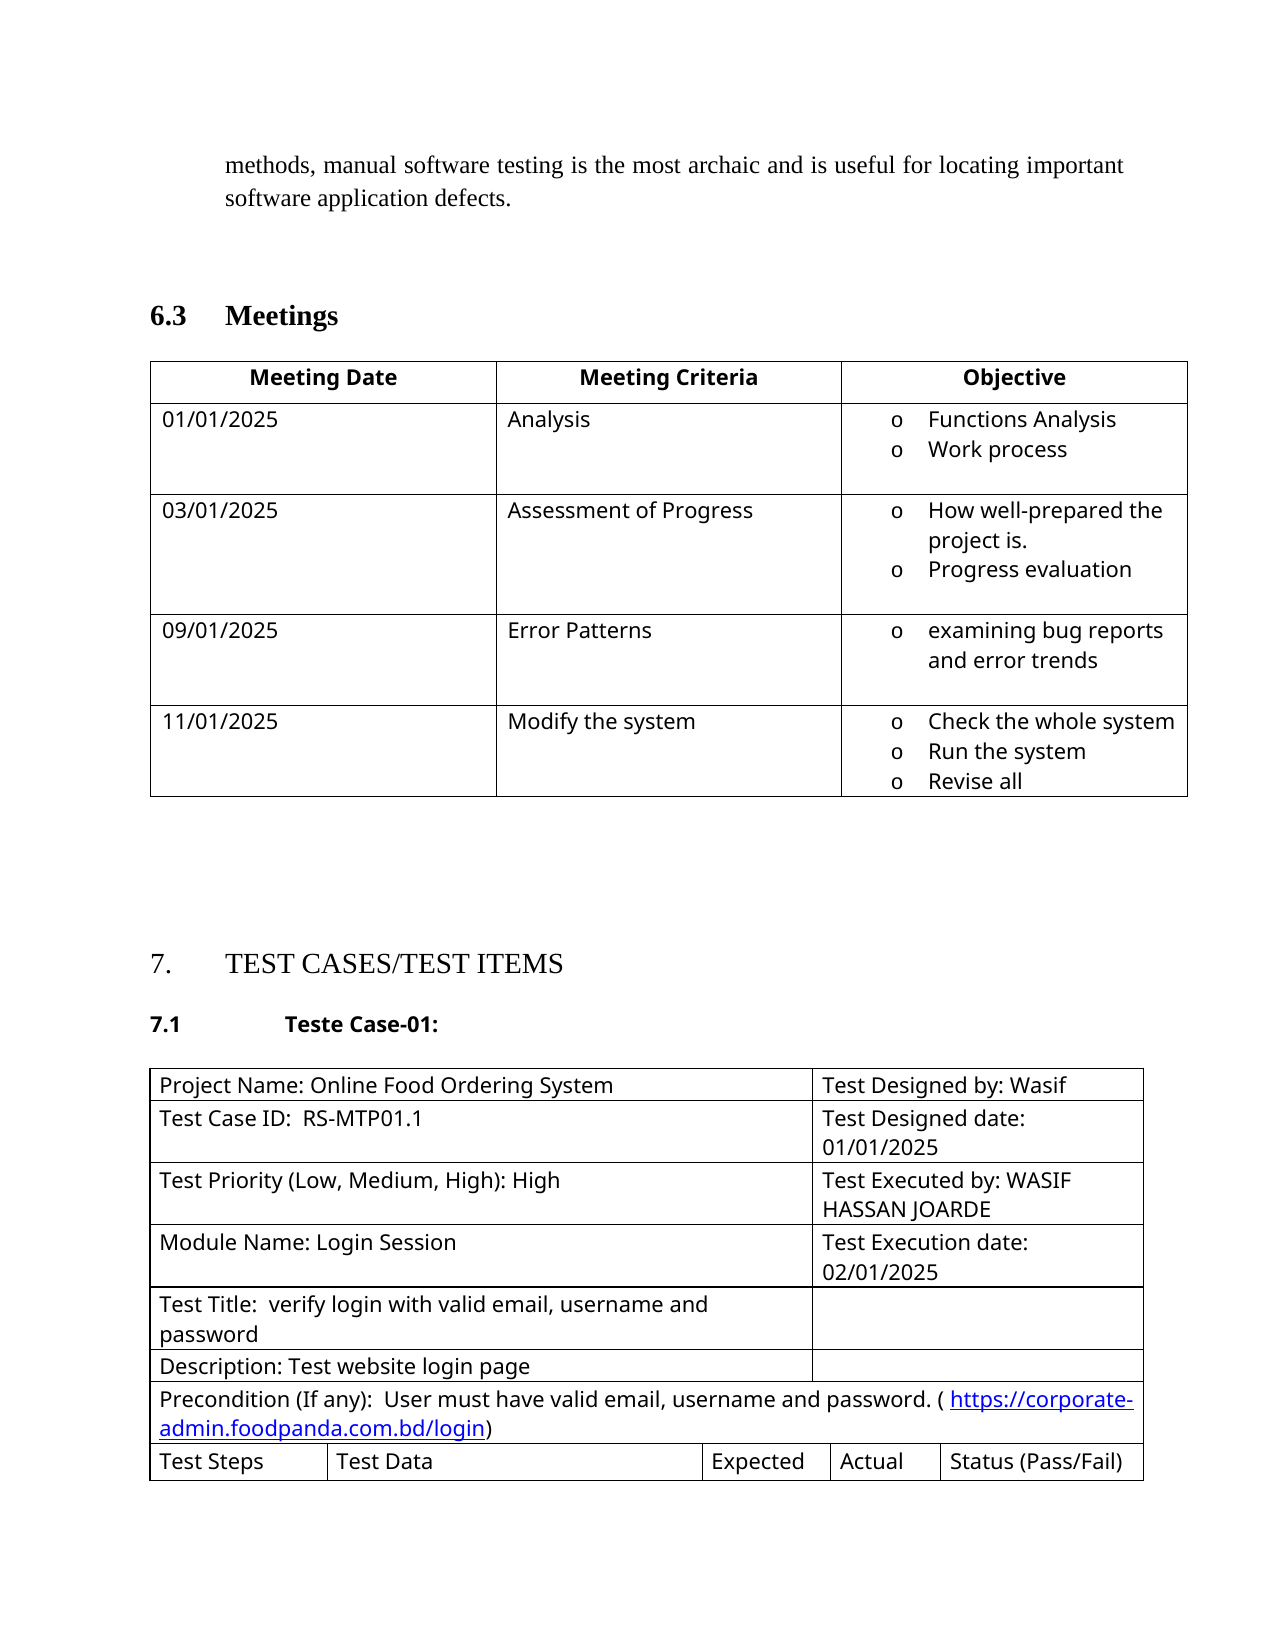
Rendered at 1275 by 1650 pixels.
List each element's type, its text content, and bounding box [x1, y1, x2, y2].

table_cell Expected Results [703, 1444, 830, 1480]
table_cell examining bug reports and error trends [842, 615, 1187, 705]
table_cell Test Executed by: WASIF HASSAN JOARDE [813, 1163, 1143, 1224]
table_cell Precondition (If any): User must have valid email, username and password. ( https://corporate-admin.foodpanda.com.bd/login) [151, 1382, 1143, 1443]
table_cell Actual Results [831, 1444, 940, 1480]
table_cell [813, 1350, 1143, 1381]
table_cell Module Name: Login Session [151, 1225, 812, 1286]
table_header Objective [842, 362, 1187, 403]
table_cell 09/01/2025 [151, 615, 496, 705]
table_cell Test Execution date: 02/01/2025 [813, 1225, 1143, 1286]
subtitle TEST CASES/TEST ITEMS [150, 946, 1125, 979]
table_cell Test Steps [151, 1444, 327, 1480]
table_cell Assessment of Progress [497, 495, 841, 614]
table_cell 11/01/2025 [151, 706, 496, 796]
table_cell Test Priority (Low, Medium, High): High [151, 1163, 812, 1224]
table_cell How well-prepared the project is. Progress evaluation [842, 495, 1187, 614]
table_cell Error Patterns [497, 615, 841, 705]
table_cell 03/01/2025 [151, 495, 496, 614]
table_cell Test Designed date: 01/01/2025 [813, 1101, 1143, 1162]
table_cell Analysis [497, 404, 841, 493]
table_cell Check the whole system Run the system Revise all [842, 706, 1187, 796]
table_header Meeting Date [151, 362, 496, 403]
table_cell Description: Test website login page [151, 1350, 812, 1381]
subtitle Meetings [150, 298, 1125, 332]
table_cell Status (Pass/Fail) [941, 1444, 1143, 1480]
table_header Meeting Criteria [497, 362, 841, 403]
table_cell Test Data [328, 1444, 702, 1480]
table_cell Functions Analysis Work process [842, 404, 1187, 493]
table_cell Modify the system [497, 706, 841, 796]
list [187, 150, 1125, 212]
table_cell Test Title: verify login with valid email, username and password [151, 1288, 812, 1349]
subtitle Teste Case-01: [150, 1008, 1125, 1038]
table_cell 01/01/2025 [151, 404, 496, 493]
table_cell [813, 1288, 1143, 1349]
table_header Test Designed by: Wasif [813, 1069, 1143, 1100]
table_cell Test Case ID: RS-MTP01.1 [151, 1101, 812, 1162]
table_header Project Name: Online Food Ordering System [151, 1069, 812, 1100]
